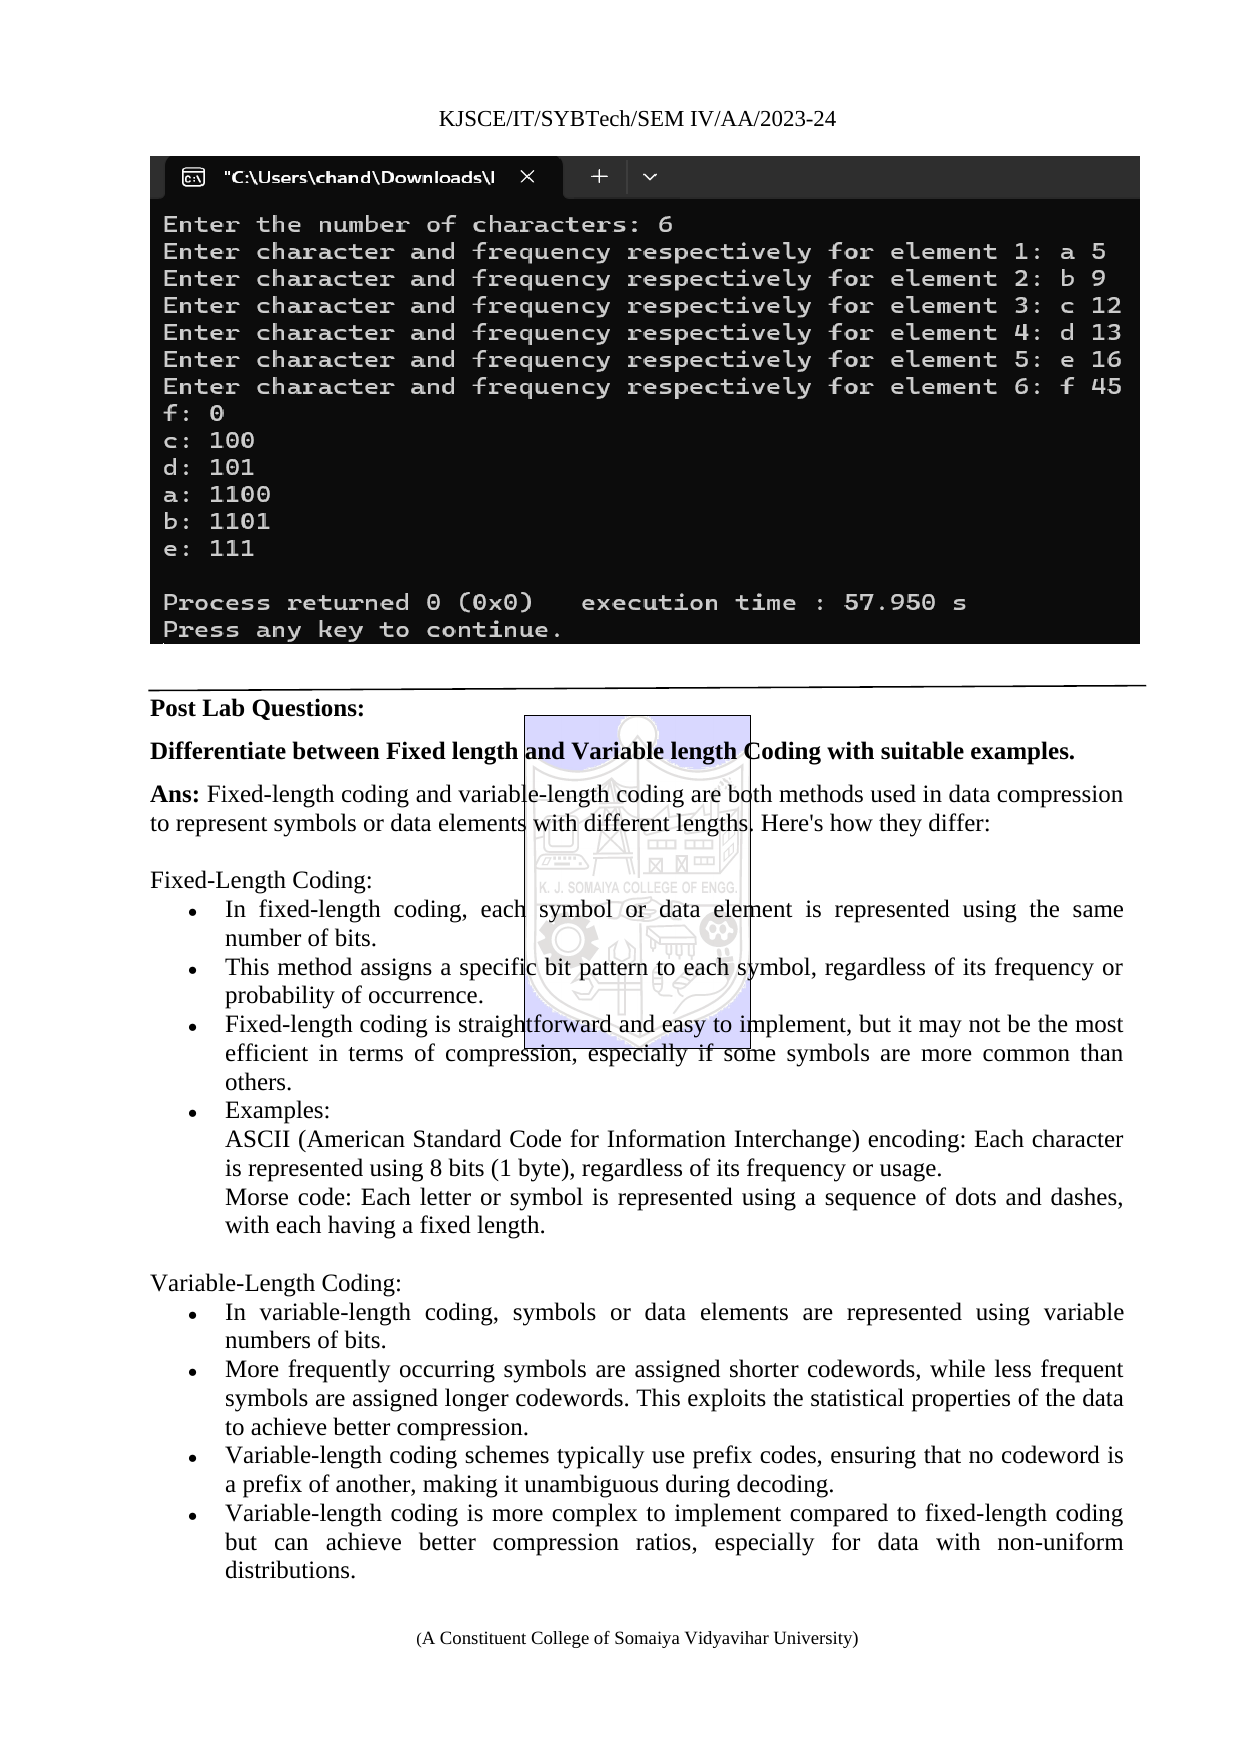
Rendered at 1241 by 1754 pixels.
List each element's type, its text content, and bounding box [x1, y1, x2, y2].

list Variable-length coding is more complex to implement compared to fixed-length coding but can achieve better compression ratios, especially for data with non-uniform distributions. [187, 1498, 1125, 1584]
list Variable-length coding schemes typically use prefix codes, ensuring that no codeword is a prefix of another, making it unambiguous during decoding. [187, 1441, 1125, 1498]
text Morse code: Each letter or symbol is represented using a sequence of dots and dashes, with each having a fixed length. [225, 1182, 1125, 1239]
picture [150, 156, 1140, 644]
text Differentiate between Fixed length and Variable length Coding with suitable examples. [150, 736, 1125, 765]
list In variable-length coding, symbols or data elements are represented using variable numbers of bits. [187, 1297, 1125, 1354]
list More frequently occurring symbols are assigned shorter codewords, while less frequent symbols are assigned longer codewords. This exploits the statistical properties of the data to achieve better compression. [187, 1354, 1125, 1441]
list In fixed-length coding, each symbol or data element is represented using the same number of bits. [187, 894, 1125, 952]
text Fixed-Length Coding: [150, 866, 1125, 894]
text Variable-Length Coding: [150, 1268, 1125, 1297]
text Ans: Fixed-length coding and variable-length coding are both methods used in data compression to represent symbols or data elements with different lengths. Here's how they differ: [150, 779, 1125, 837]
text Post Lab Questions: [150, 693, 1125, 722]
list Fixed-length coding is straightforward and easy to implement, but it may not be the most efficient in terms of compression, especially if some symbols are more common than others. [187, 1009, 1125, 1096]
text ASCII (American Standard Code for Information Interchange) encoding: Each character is represented using 8 bits (1 byte), regardless of its frequency or usage. [225, 1124, 1125, 1182]
list Examples: [187, 1096, 1125, 1124]
list This method assigns a specific bit pattern to each symbol, regardless of its frequency or probability of occurrence. [187, 952, 1125, 1009]
